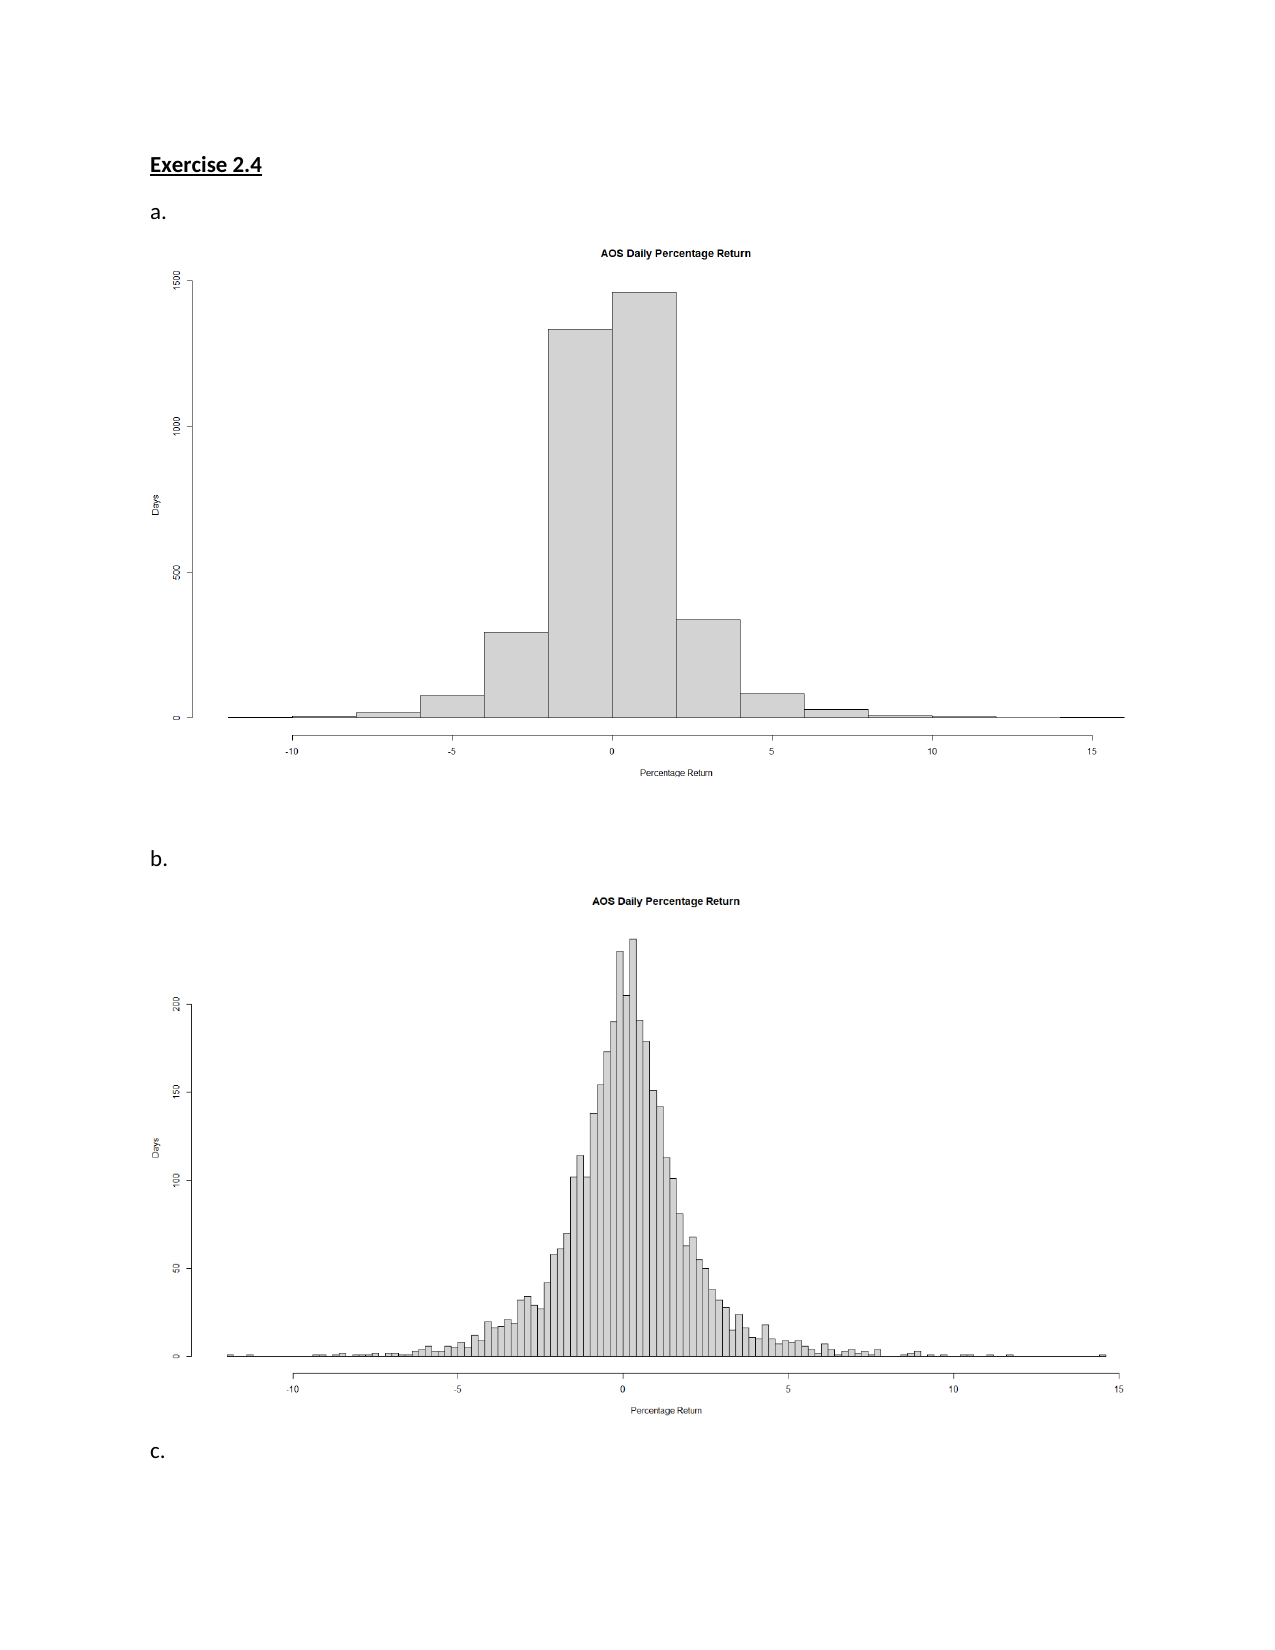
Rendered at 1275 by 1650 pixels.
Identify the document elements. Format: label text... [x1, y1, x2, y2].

picture [150, 243, 1125, 777]
text c. [150, 1416, 1125, 1464]
text a. [150, 197, 1125, 225]
picture [150, 891, 1125, 1416]
text Exercise 2.4 [150, 150, 1125, 178]
text b. [150, 844, 1125, 872]
